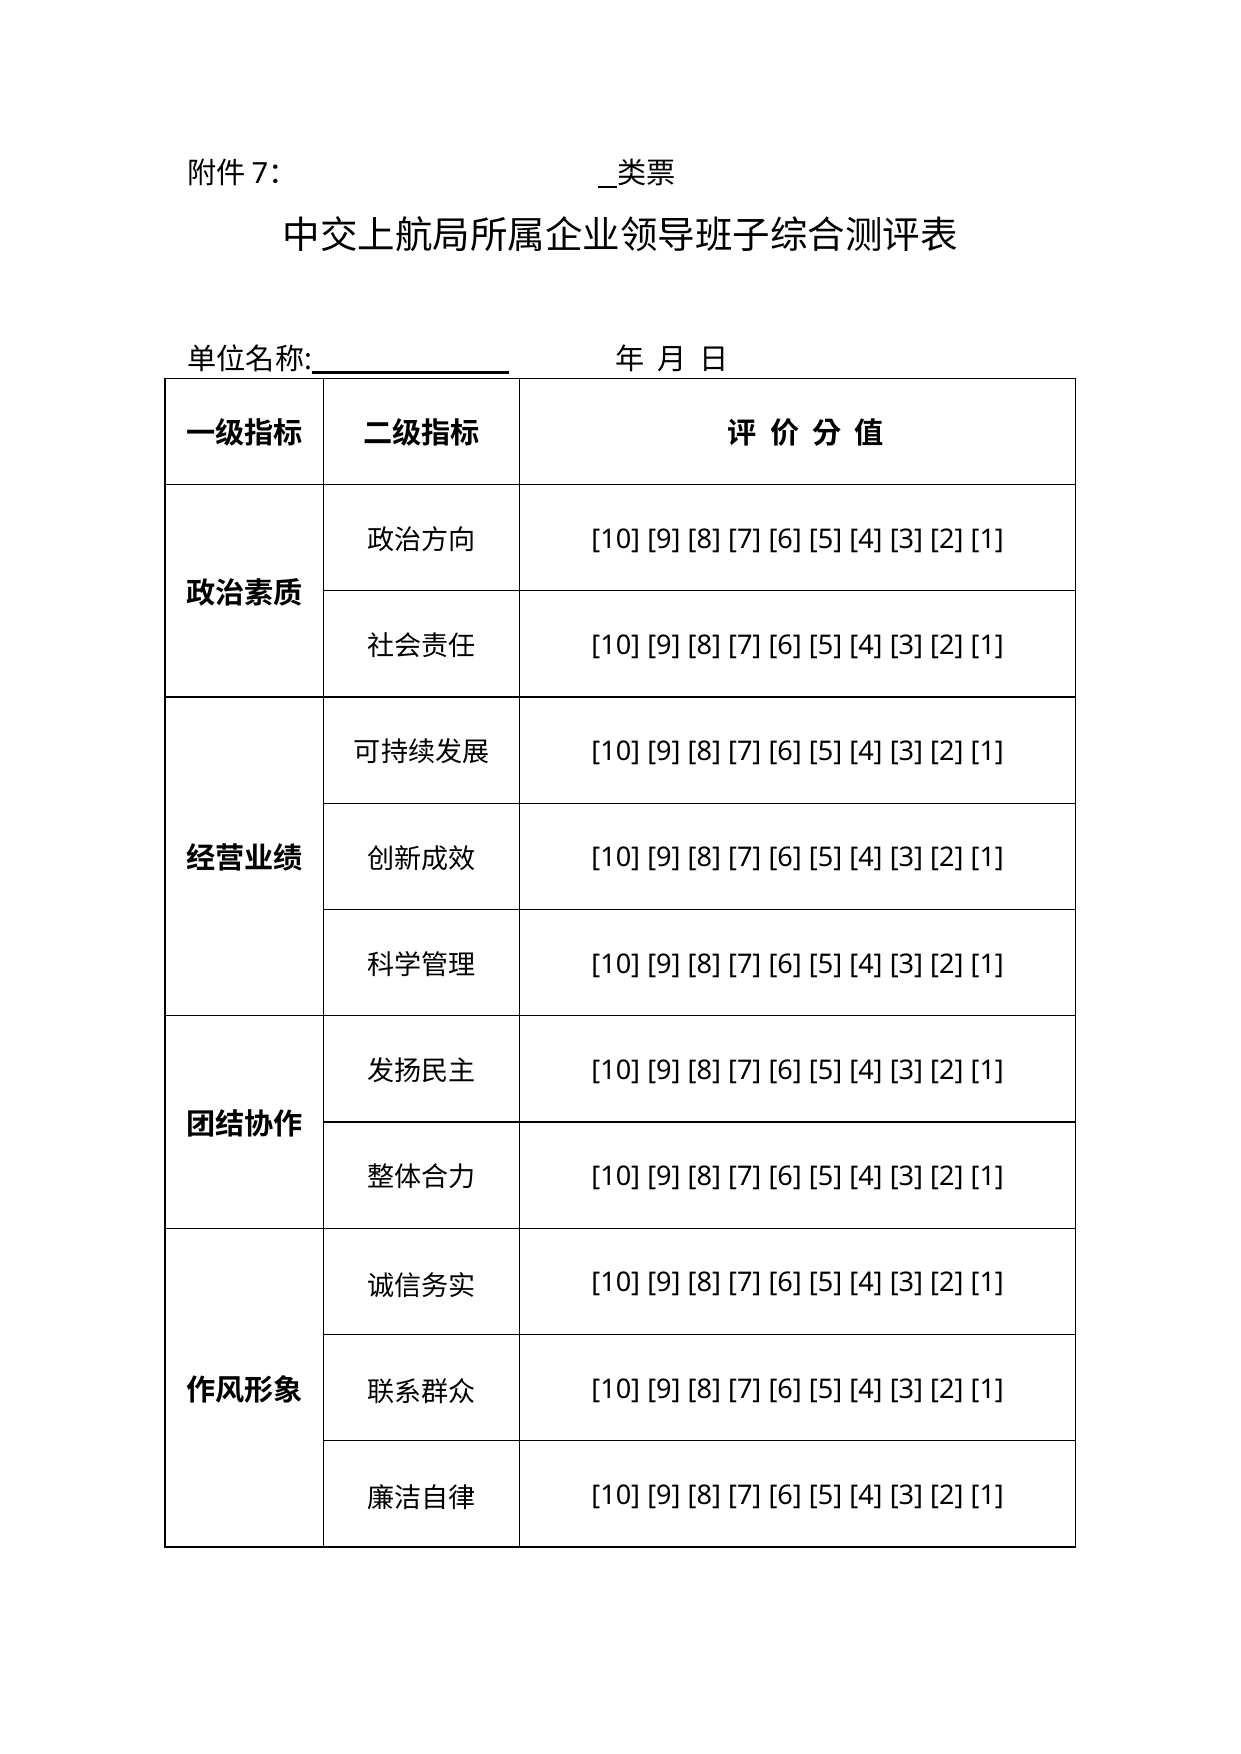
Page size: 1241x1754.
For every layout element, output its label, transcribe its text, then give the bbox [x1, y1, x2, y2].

table_cell [10] [9] [8] [7] [6] [5] [4] [3] [2] [1] [520, 591, 1075, 696]
table_cell 科学管理 [324, 910, 519, 1015]
table_cell 发扬民主 [324, 1016, 519, 1121]
table_cell 经营业绩 [166, 698, 323, 1015]
table_header 评 价 分 值 [520, 379, 1075, 484]
table_cell 廉洁自律 [324, 1441, 519, 1546]
table_header 一级指标 [166, 379, 323, 484]
table_cell 整体合力 [324, 1123, 519, 1228]
table_cell [10] [9] [8] [7] [6] [5] [4] [3] [2] [1] [520, 910, 1075, 1015]
text 中交上航局所属企业领导班子综合测评表 [187, 205, 1053, 259]
table_cell [10] [9] [8] [7] [6] [5] [4] [3] [2] [1] [520, 1016, 1075, 1121]
table_cell 政治方向 [324, 485, 519, 590]
table_cell 政治素质 [166, 485, 323, 696]
table_cell 诚信务实 [324, 1229, 519, 1334]
table_cell 作风形象 [166, 1229, 323, 1546]
table_cell 联系群众 [324, 1335, 519, 1440]
table_cell 社会责任 [324, 591, 519, 696]
text 单位名称: 年 月 日 [187, 335, 1053, 378]
table_cell [10] [9] [8] [7] [6] [5] [4] [3] [2] [1] [520, 698, 1075, 803]
table_cell 团结协作 [166, 1016, 323, 1228]
table_cell 可持续发展 [324, 698, 519, 803]
table_header 二级指标 [324, 379, 519, 484]
table_cell 创新成效 [324, 804, 519, 909]
table_cell [10] [9] [8] [7] [6] [5] [4] [3] [2] [1] [520, 1335, 1075, 1440]
table_cell [10] [9] [8] [7] [6] [5] [4] [3] [2] [1] [520, 1123, 1075, 1228]
table_cell [10] [9] [8] [7] [6] [5] [4] [3] [2] [1] [520, 804, 1075, 909]
text 附件7： 类票 [187, 150, 1053, 192]
table_cell [10] [9] [8] [7] [6] [5] [4] [3] [2] [1] [520, 1229, 1075, 1334]
table_cell [10] [9] [8] [7] [6] [5] [4] [3] [2] [1] [520, 485, 1075, 590]
table_cell [10] [9] [8] [7] [6] [5] [4] [3] [2] [1] [520, 1441, 1075, 1546]
